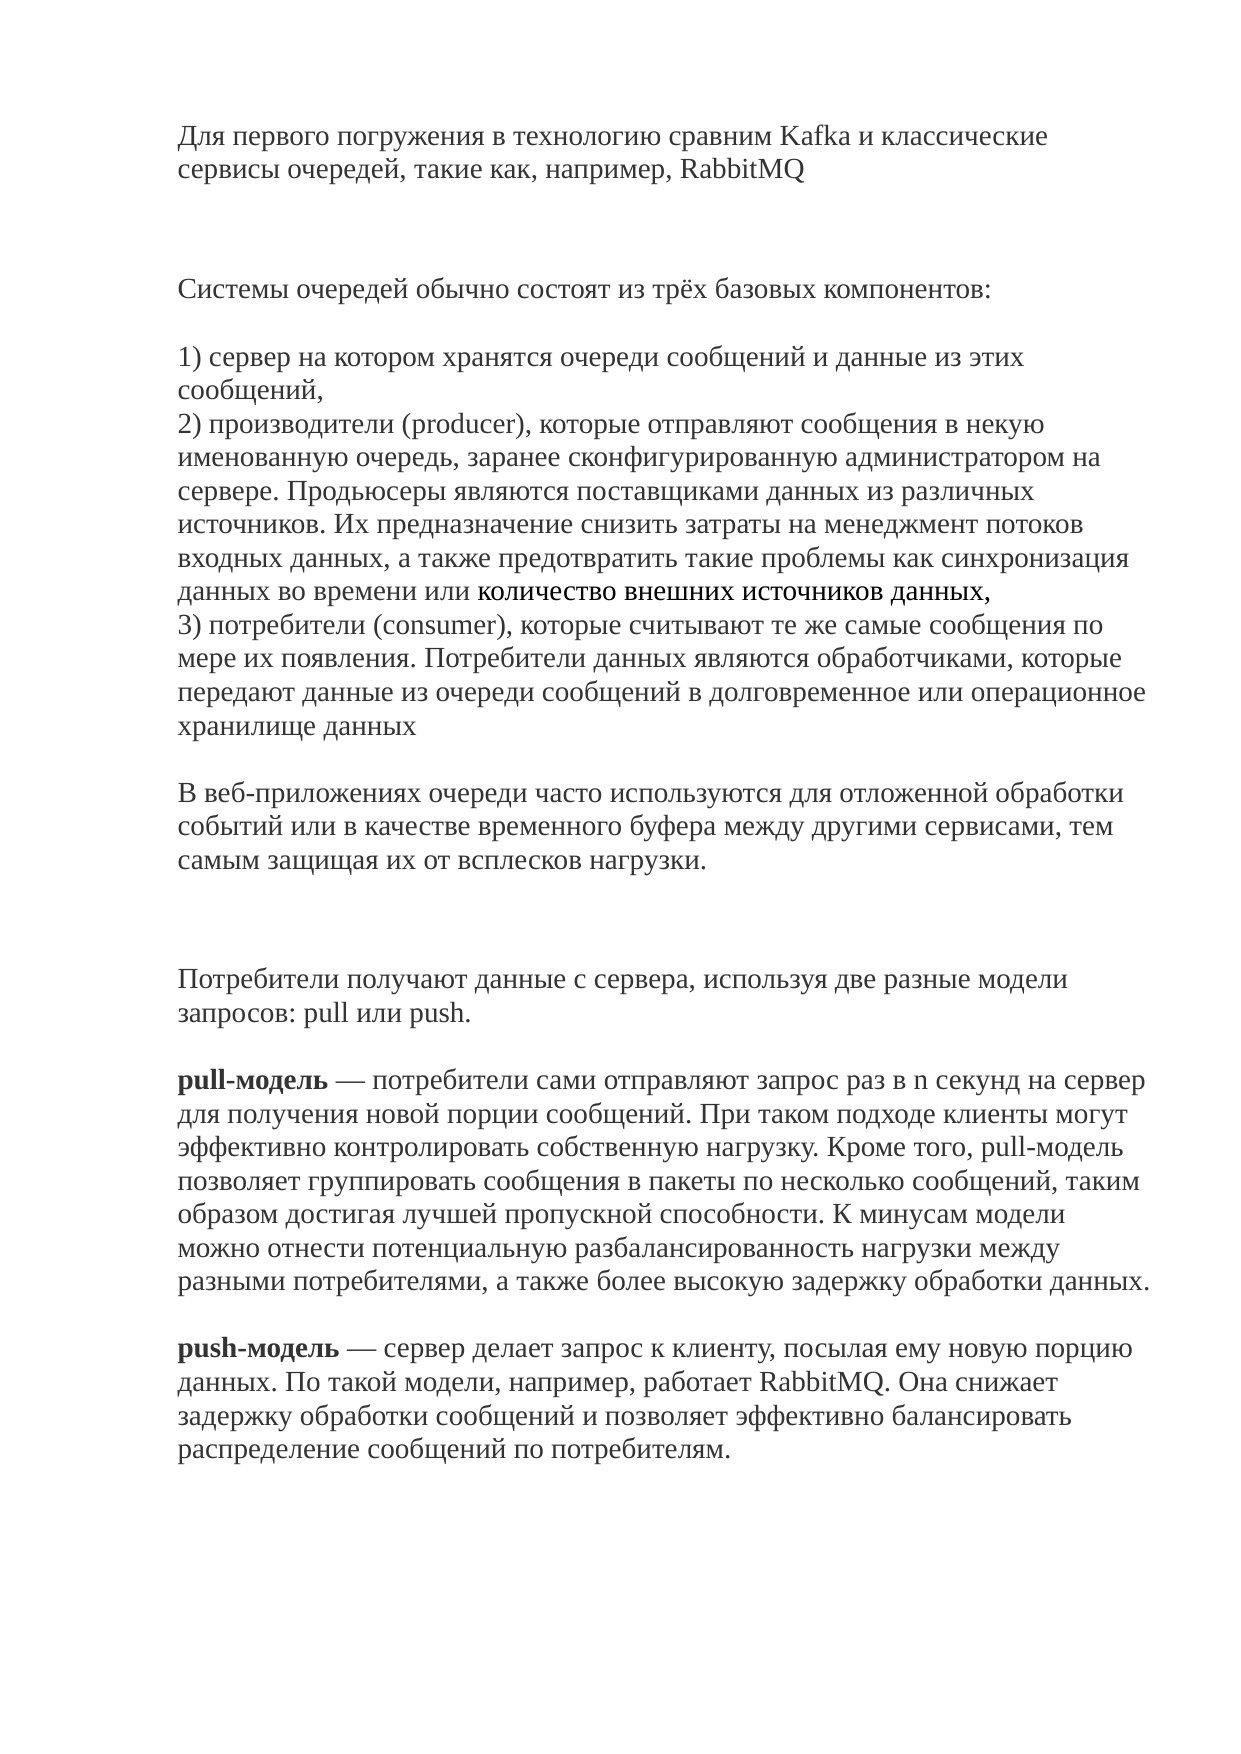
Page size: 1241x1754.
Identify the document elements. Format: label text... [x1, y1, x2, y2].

text В веб-приложениях очереди часто используются для отложенной обработки событий или в качестве временного буфера между другими сервисами, тем самым защищая их от всплесков нагрузки. [177, 775, 1152, 875]
text Потребители получают данные с сервера, используя две разные модели запросов: pull или push. [177, 962, 1152, 1029]
text pull-модель — потребители сами отправляют запрос раз в n секунд на сервер для получения новой порции сообщений. При таком подходе клиенты могут эффективно контролировать собственную нагрузку. Кроме того, pull-модель позволяет группировать сообщения в пакеты по несколько сообщений, таким образом достигая лучшей пропускной способности. К минусам модели можно отнести потенциальную разбалансированность нагрузки между разными потребителями, а также более высокую задержку обработки данных. [177, 1062, 1152, 1297]
text Системы очередей обычно состоят из трёх базовых компонентов: [177, 272, 1152, 305]
text 1) сервер на котором хранятся очереди сообщений и данные из этих сообщений, 2) производители (producer), которые отправляют сообщения в некую именованную очередь, заранее сконфигурированную администратором на сервере. Продьюсеры являются поставщиками данных из различных источников. Их предназначение снизить затраты на менеджмент потоков входных данных, а также предотвратить такие проблемы как синхронизация данных во времени или количество внешних источников данных, 3) потребители (consumer), которые считывают те же самые сообщения по мере их появления. Потребители данных являются обработчиками, которые передают данные из очереди сообщений в долговременное или операционное хранилище данных [177, 305, 1152, 741]
text Для первого погружения в технологию сравним Kafka и классические сервисы очередей, такие как, например, RabbitMQ [177, 118, 1152, 185]
text push-модель — сервер делает запрос к клиенту, посылая ему новую порцию данных. По такой модели, например, работает RabbitMQ. Она снижает задержку обработки сообщений и позволяет эффективно балансировать распределение сообщений по потребителям. [177, 1297, 1152, 1465]
